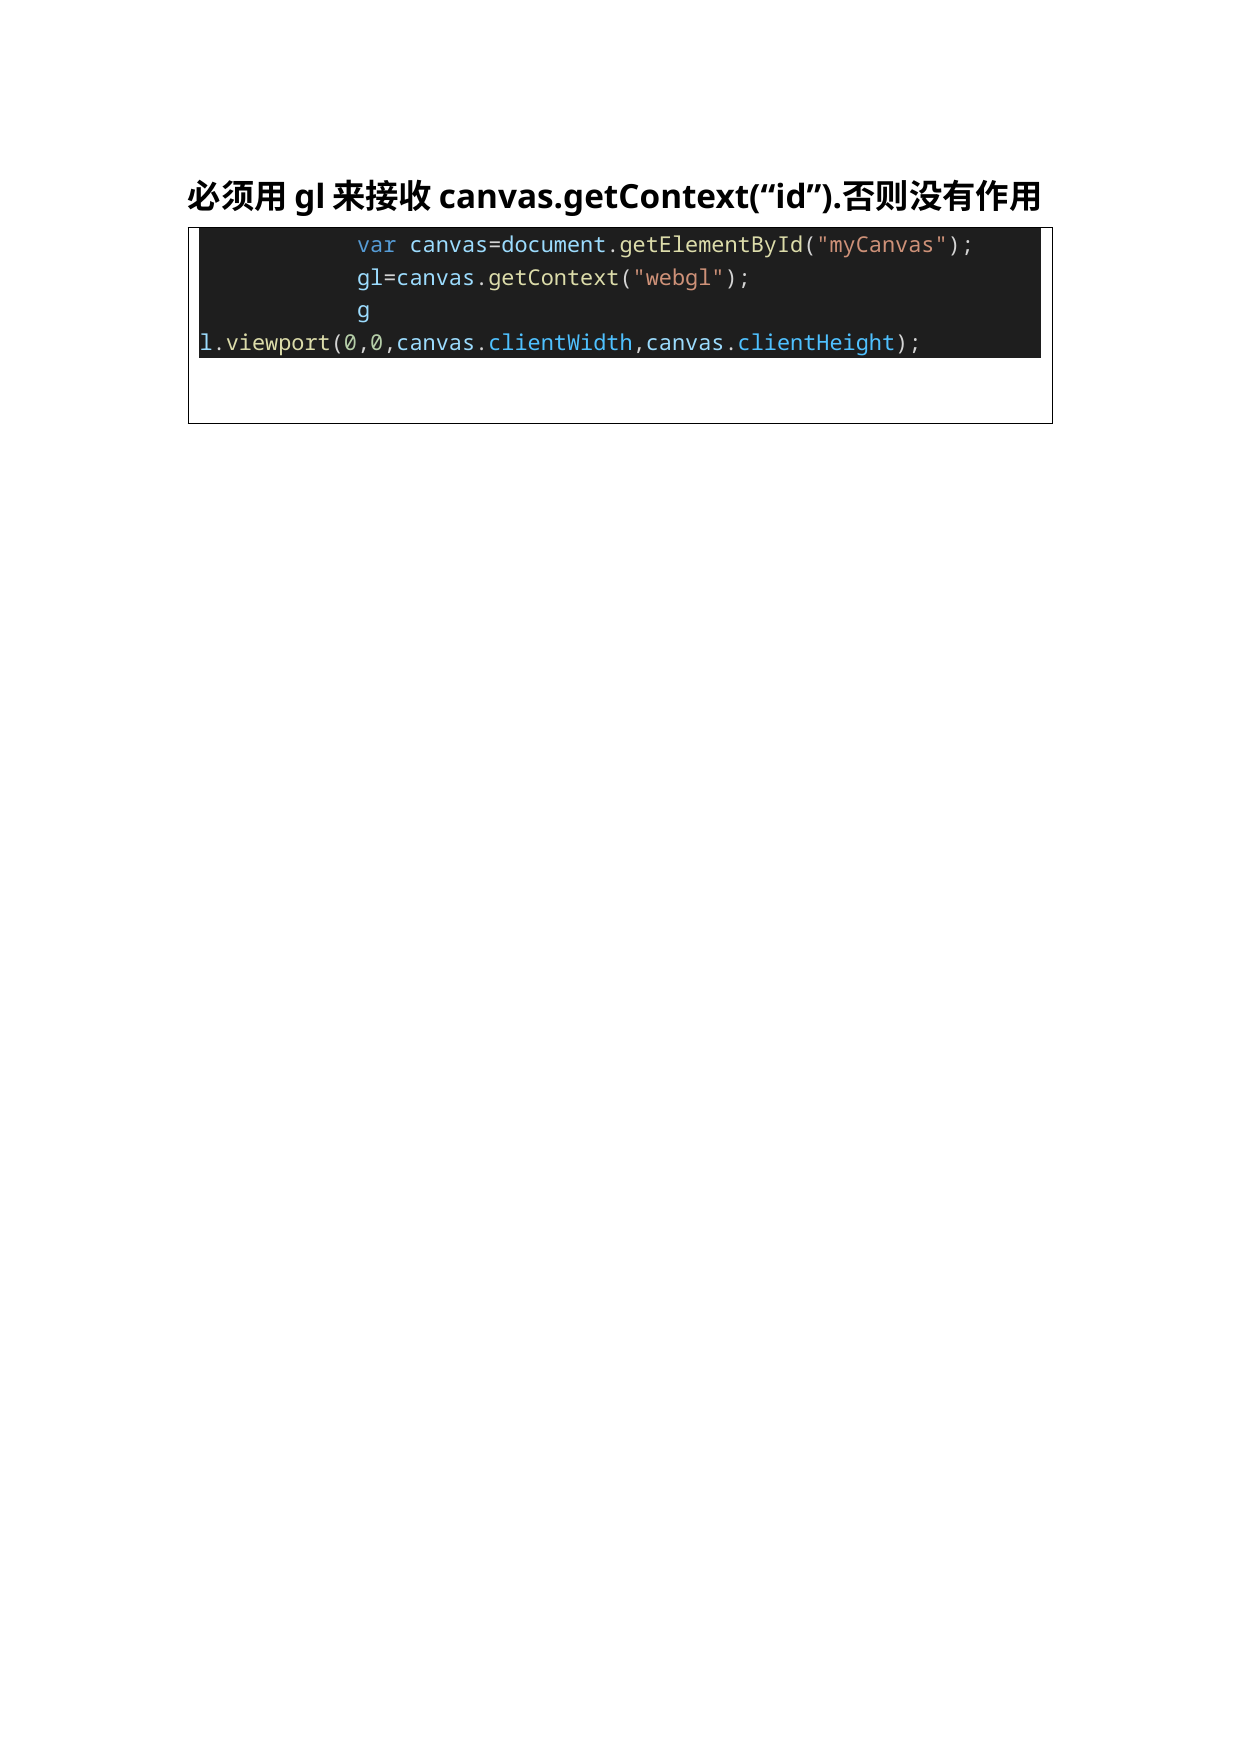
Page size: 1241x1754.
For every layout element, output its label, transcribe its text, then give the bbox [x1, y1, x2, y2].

text 必须用gl来接收canvas.getContext(“id”).否则没有作用 [187, 162, 1053, 227]
table_header var canvas=document.getElementById("myCanvas"); gl=canvas.getContext("webgl"); gl.viewport(0,0,canvas.clientWidth,canvas.clientHeight); [189, 228, 1052, 423]
